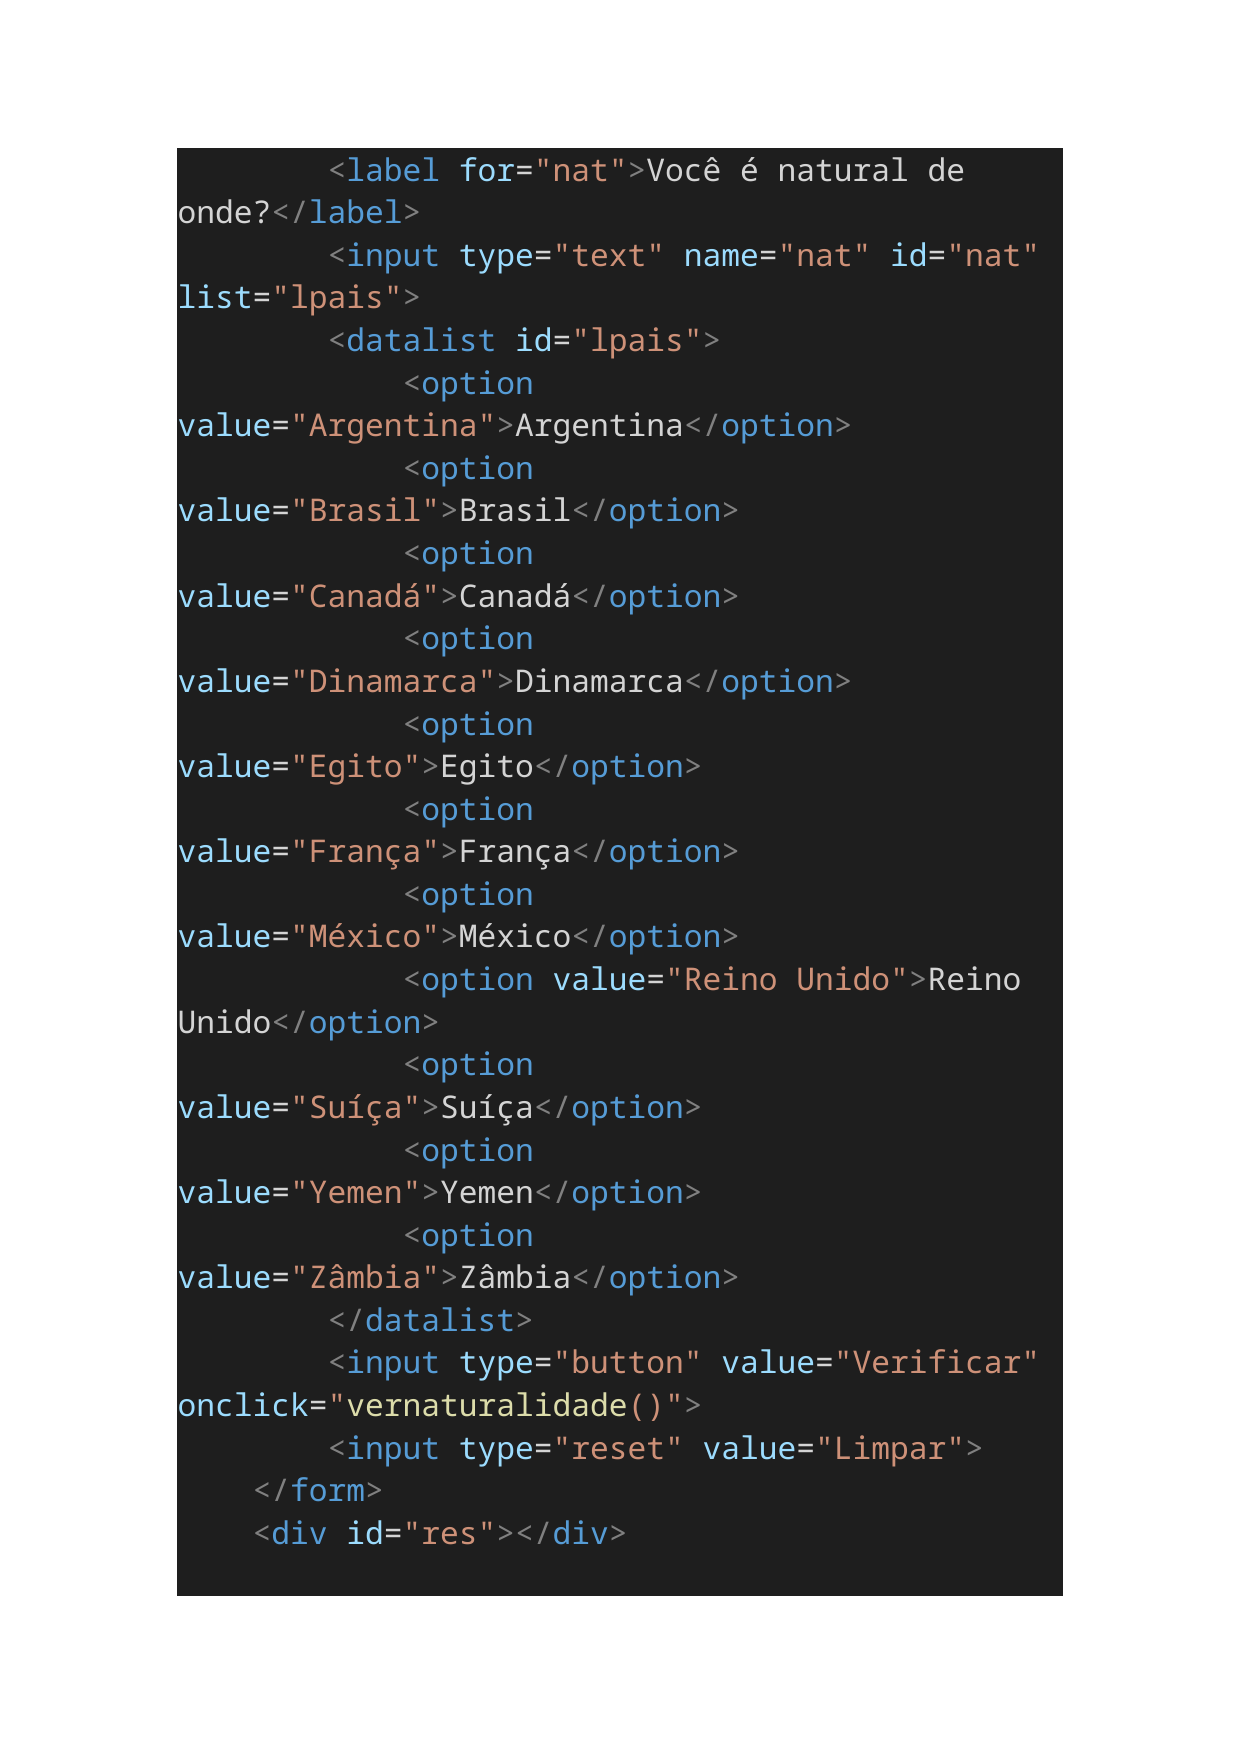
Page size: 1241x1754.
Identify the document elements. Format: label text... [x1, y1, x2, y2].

text </datalist> [177, 1298, 1063, 1341]
text <input type="reset" value="Limpar"> [177, 1426, 1063, 1468]
text <input type="button" value="Verificar" onclick="vernaturalidade()"> [177, 1341, 1063, 1426]
text <option value="Dinamarca">Dinamarca</option> [177, 616, 1063, 701]
text <option value="México">México</option> [177, 872, 1063, 957]
text <label for="nat">Você é natural de onde?</label> [177, 148, 1063, 233]
text <option value="Yemen">Yemen</option> [177, 1127, 1063, 1213]
text <option value="Brasil">Brasil</option> [177, 446, 1063, 531]
text <div id="res"></div> [177, 1511, 1063, 1553]
text <input type="text" name="nat" id="nat" list="lpais"> [177, 233, 1063, 318]
text </form> [177, 1468, 1063, 1511]
text <option value="Reino Unido">Reino Unido</option> [177, 957, 1063, 1042]
text <option value="Argentina">Argentina</option> [177, 361, 1063, 446]
text <option value="Egito">Egito</option> [177, 701, 1063, 787]
text <option value="Zâmbia">Zâmbia</option> [177, 1213, 1063, 1298]
text <datalist id="lpais"> [177, 318, 1063, 361]
text <option value="Canadá">Canadá</option> [177, 531, 1063, 616]
text <option value="Suíça">Suíça</option> [177, 1042, 1063, 1127]
text <option value="França">França</option> [177, 787, 1063, 872]
